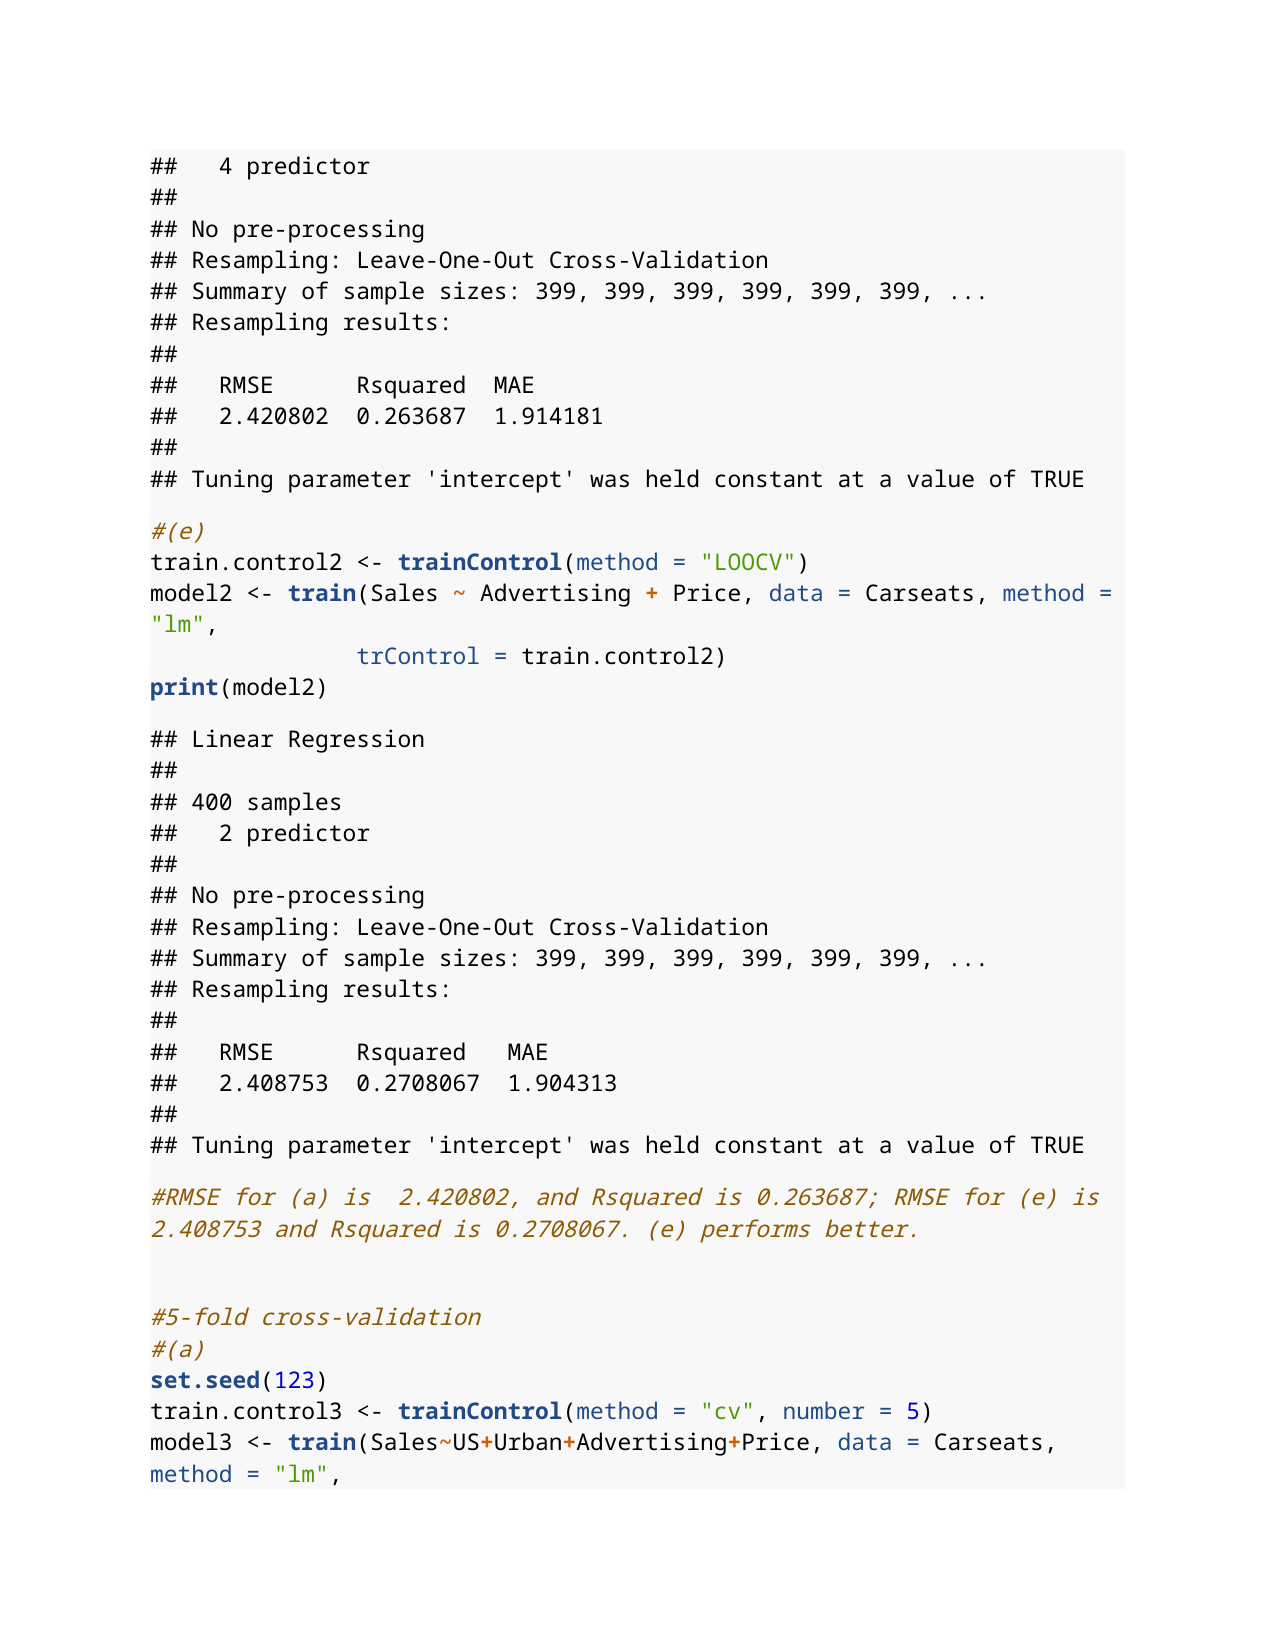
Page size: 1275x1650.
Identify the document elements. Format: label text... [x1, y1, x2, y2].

text #(e) train.control2 <- trainControl(method = "LOOCV") model2 <- train(Sales ~ Advertising + Price, data = Carseats, method = "lm", trControl = train.control2) print(model2) [150, 514, 1125, 702]
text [150, 150, 1125, 494]
text ## Linear Regression ## ## 400 samples ## 2 predictor ## ## No pre-processing ## Resampling: Leave-One-Out Cross-Validation ## Summary of sample sizes: 399, 399, 399, 399, 399, 399, ... ## Resampling results: ## ## RMSE Rsquared MAE ## 2.408753 0.2708067 1.904313 ## ## Tuning parameter 'intercept' was held constant at a value of TRUE [150, 723, 1125, 1160]
